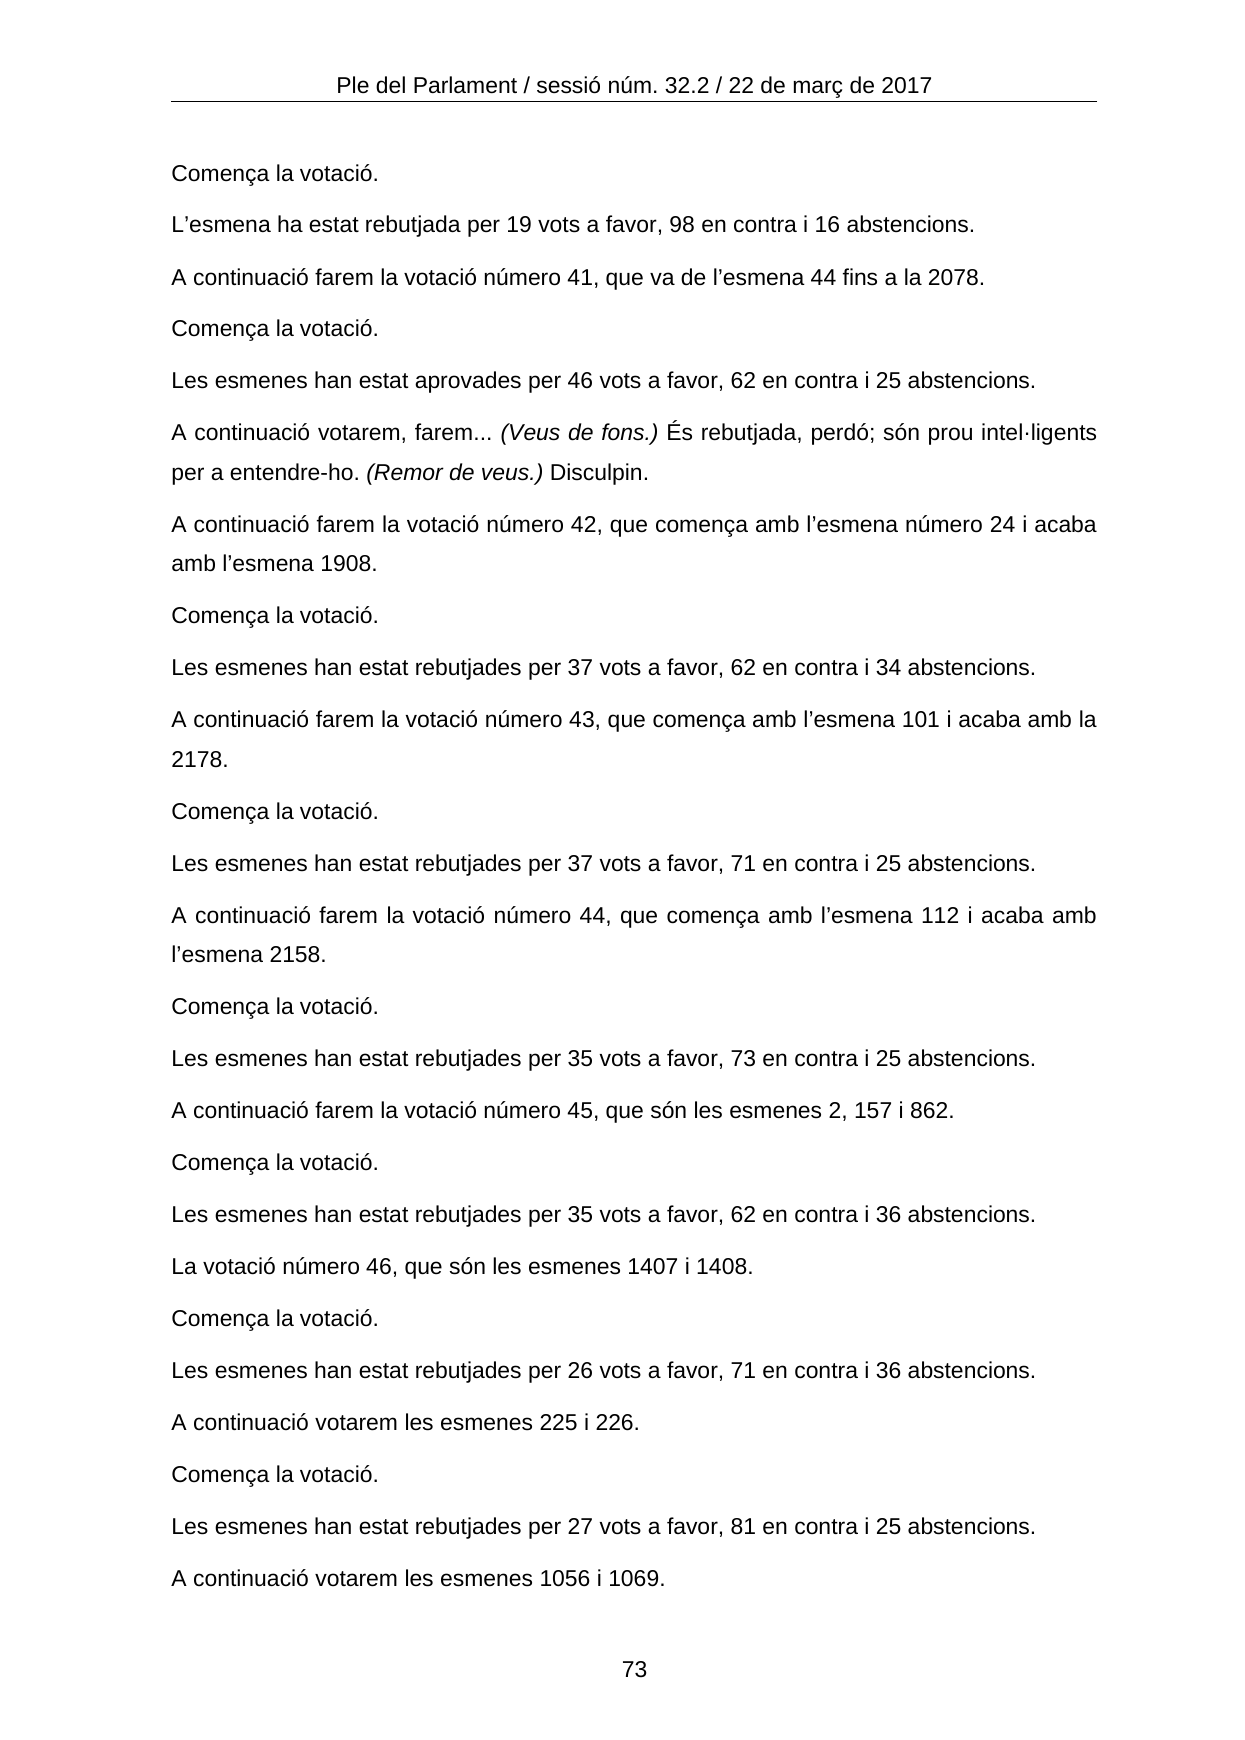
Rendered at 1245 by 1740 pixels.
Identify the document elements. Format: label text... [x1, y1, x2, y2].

text A continuació votarem, farem... (Veus de fons.) És rebutjada, perdó; són prou intel·ligents per a entendre-ho. (Remor de veus.) Disculpin. [171, 419, 1097, 485]
text A continuació votarem les esmenes 1056 i 1069. [171, 1565, 1097, 1591]
text Les esmenes han estat rebutjades per 35 vots a favor, 62 en contra i 36 abstencions. [171, 1201, 1097, 1227]
text La votació número 46, que són les esmenes 1407 i 1408. [171, 1253, 1097, 1279]
text Comença la votació. [171, 1305, 1097, 1331]
text A continuació farem la votació número 45, que són les esmenes 2, 157 i 862. [171, 1097, 1097, 1123]
text Les esmenes han estat aprovades per 46 vots a favor, 62 en contra i 25 abstencions. [171, 367, 1097, 394]
text Comença la votació. [171, 993, 1097, 1019]
text Les esmenes han estat rebutjades per 35 vots a favor, 73 en contra i 25 abstencions. [171, 1045, 1097, 1071]
text Comença la votació. [171, 1461, 1097, 1487]
text A continuació farem la votació número 42, que comença amb l’esmena número 24 i acaba amb l’esmena 1908. [171, 511, 1097, 577]
text A continuació farem la votació número 41, que va de l’esmena 44 fins a la 2078. [171, 263, 1097, 290]
text Comença la votació. [171, 159, 1097, 186]
text A continuació votarem les esmenes 225 i 226. [171, 1409, 1097, 1435]
text A continuació farem la votació número 43, que comença amb l’esmena 101 i acaba amb la 2178. [171, 706, 1097, 772]
text Comença la votació. [171, 1149, 1097, 1175]
text Les esmenes han estat rebutjades per 37 vots a favor, 71 en contra i 25 abstencions. [171, 850, 1097, 876]
text Comença la votació. [171, 798, 1097, 824]
text L’esmena ha estat rebutjada per 19 vots a favor, 98 en contra i 16 abstencions. [171, 211, 1097, 238]
text Les esmenes han estat rebutjades per 37 vots a favor, 62 en contra i 34 abstencions. [171, 654, 1097, 681]
text Comença la votació. [171, 315, 1097, 342]
text Les esmenes han estat rebutjades per 27 vots a favor, 81 en contra i 25 abstencions. [171, 1513, 1097, 1539]
text A continuació farem la votació número 44, que comença amb l’esmena 112 i acaba amb l’esmena 2158. [171, 902, 1097, 967]
text Comença la votació. [171, 602, 1097, 629]
text Les esmenes han estat rebutjades per 26 vots a favor, 71 en contra i 36 abstencions. [171, 1357, 1097, 1383]
